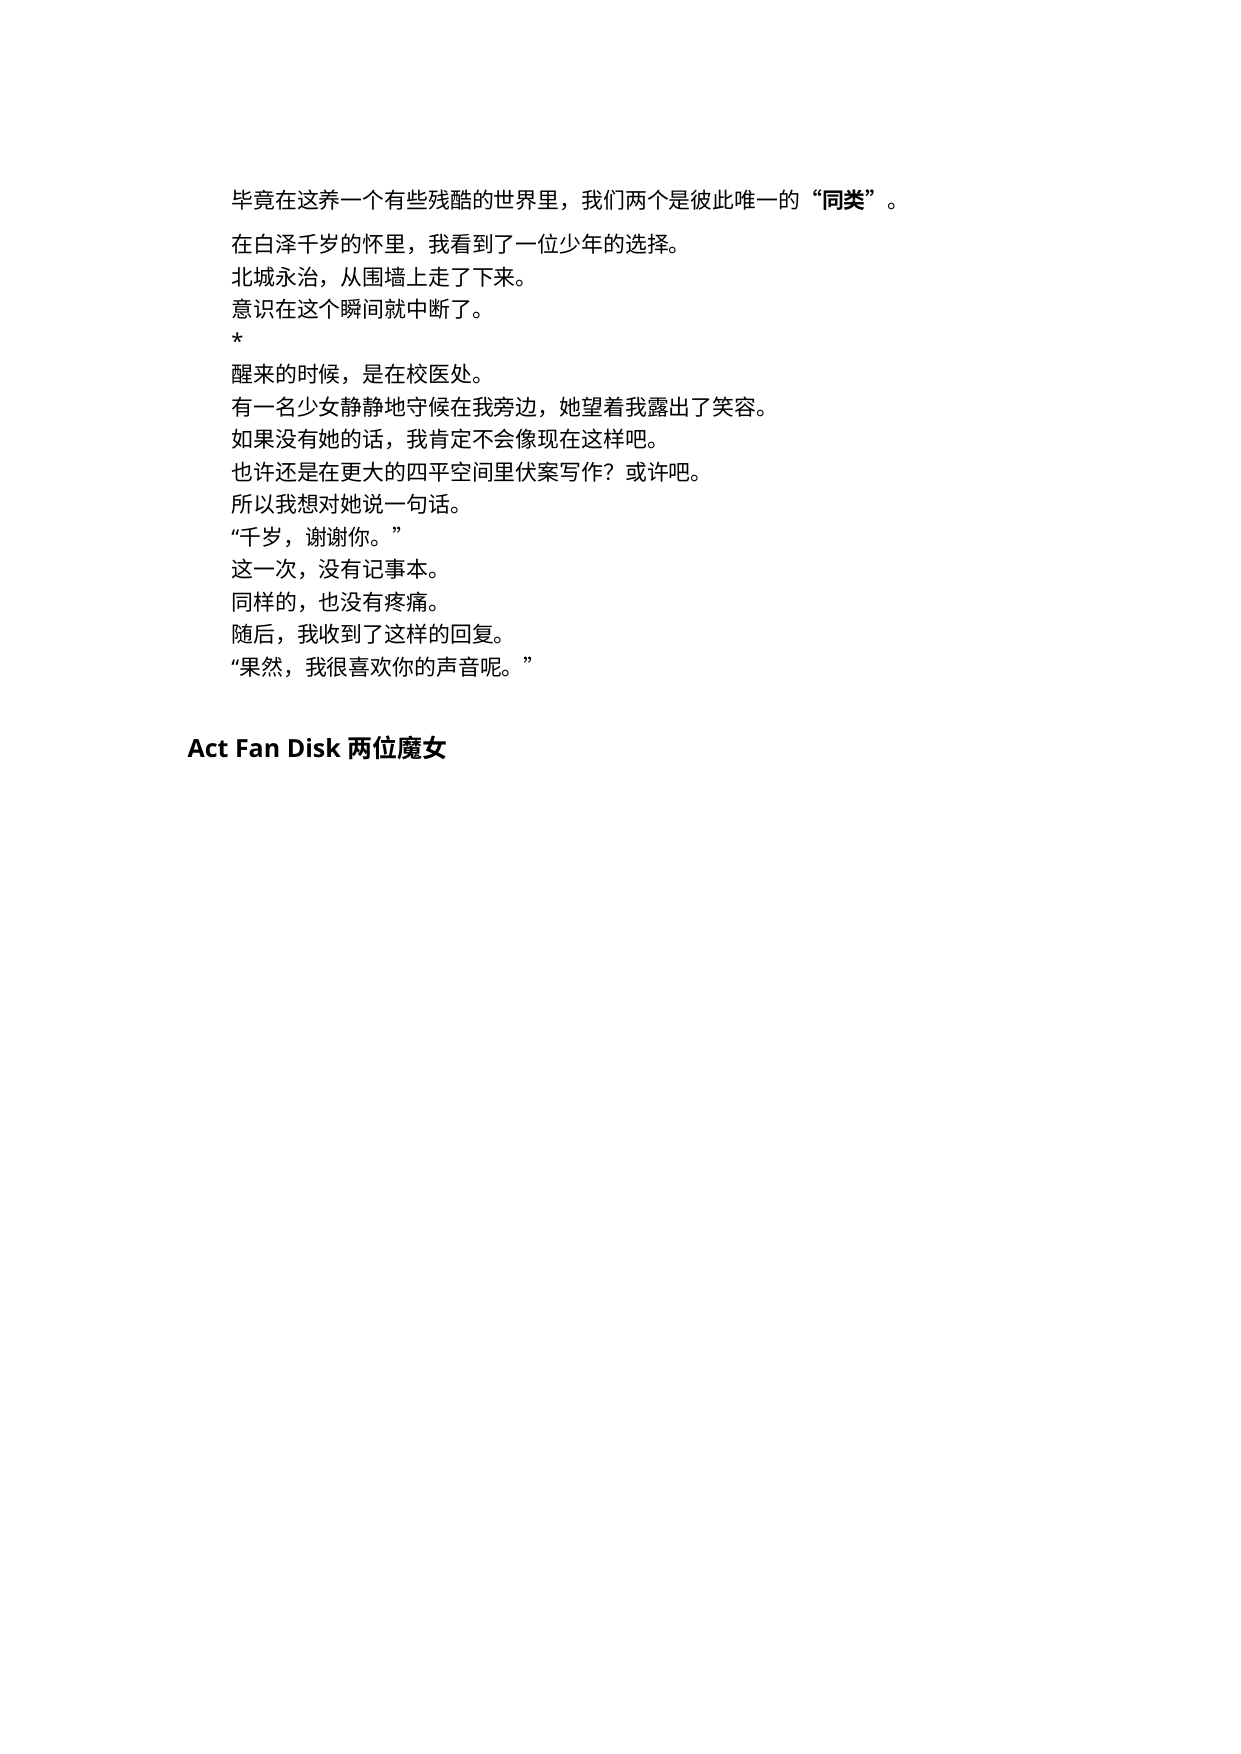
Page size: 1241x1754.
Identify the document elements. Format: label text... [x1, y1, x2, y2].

text 有一名少女静静地守候在我旁边，她望着我露出了笑容。 [187, 389, 1053, 422]
text “果然，我很喜欢你的声音呢。” [187, 649, 1053, 682]
text 醒来的时候，是在校医处。 [187, 357, 1053, 389]
text “千岁，谢谢你。” [187, 519, 1053, 552]
text 所以我想对她说一句话。 [187, 487, 1053, 519]
text 在白泽千岁的怀里，我看到了一位少年的选择。 [187, 227, 1053, 259]
text 如果没有她的话，我肯定不会像现在这样吧。 [187, 422, 1053, 454]
text 同样的，也没有疼痛。 [187, 584, 1053, 617]
text 也许还是在更大的四平空间里伏案写作？或许吧。 [187, 454, 1053, 487]
text 随后，我收到了这样的回复。 [187, 617, 1053, 649]
text Act Fan Disk 两位魔女 [187, 714, 1053, 779]
text 这一次，没有记事本。 [187, 552, 1053, 584]
text 北城永治，从围墙上走了下来。 [187, 259, 1053, 292]
text 意识在这个瞬间就中断了。 [187, 292, 1053, 324]
text * [187, 324, 1053, 357]
text 毕竟在这养一个有些残酷的世界里，我们两个是彼此唯一的“同类”。 [187, 162, 1053, 227]
